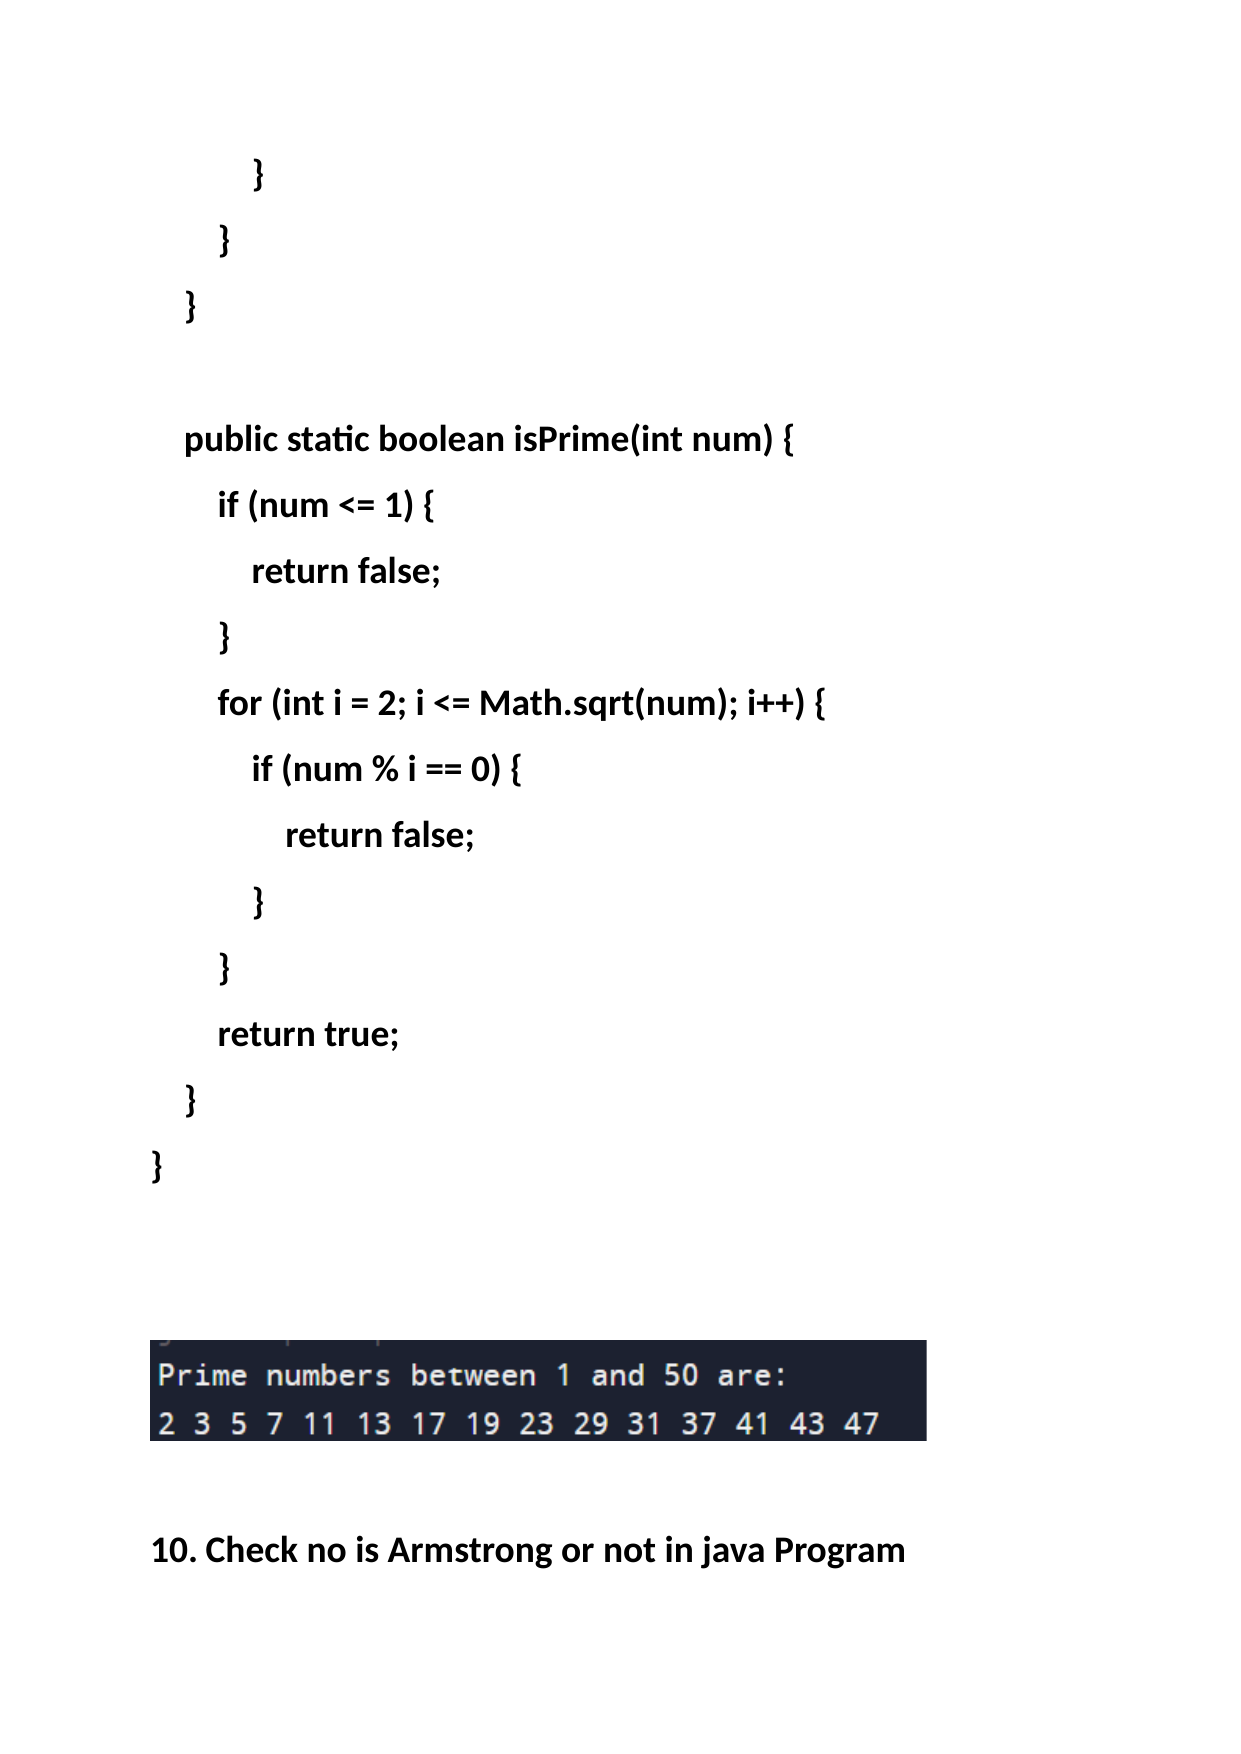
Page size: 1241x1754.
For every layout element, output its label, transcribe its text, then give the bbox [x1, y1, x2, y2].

text if (num % i == 0) { [150, 745, 1090, 791]
text } [150, 216, 1090, 262]
text } [150, 613, 1090, 659]
text } [150, 878, 1090, 923]
text } [150, 150, 1090, 196]
text } [150, 282, 1090, 328]
text return false; [150, 547, 1090, 593]
text if (num <= 1) { [150, 481, 1090, 527]
text for (int i = 2; i <= Math.sqrt(num); i++) { [150, 679, 1090, 725]
text } [150, 1076, 1090, 1122]
text } [150, 944, 1090, 989]
text return true; [150, 1010, 1090, 1056]
text return false; [150, 811, 1090, 857]
text } [150, 1142, 1090, 1188]
text 10. Check no is Armstrong or not in java Program [150, 1526, 1090, 1571]
text public static boolean isPrime(int num) { [150, 414, 1090, 460]
picture [150, 1340, 927, 1441]
